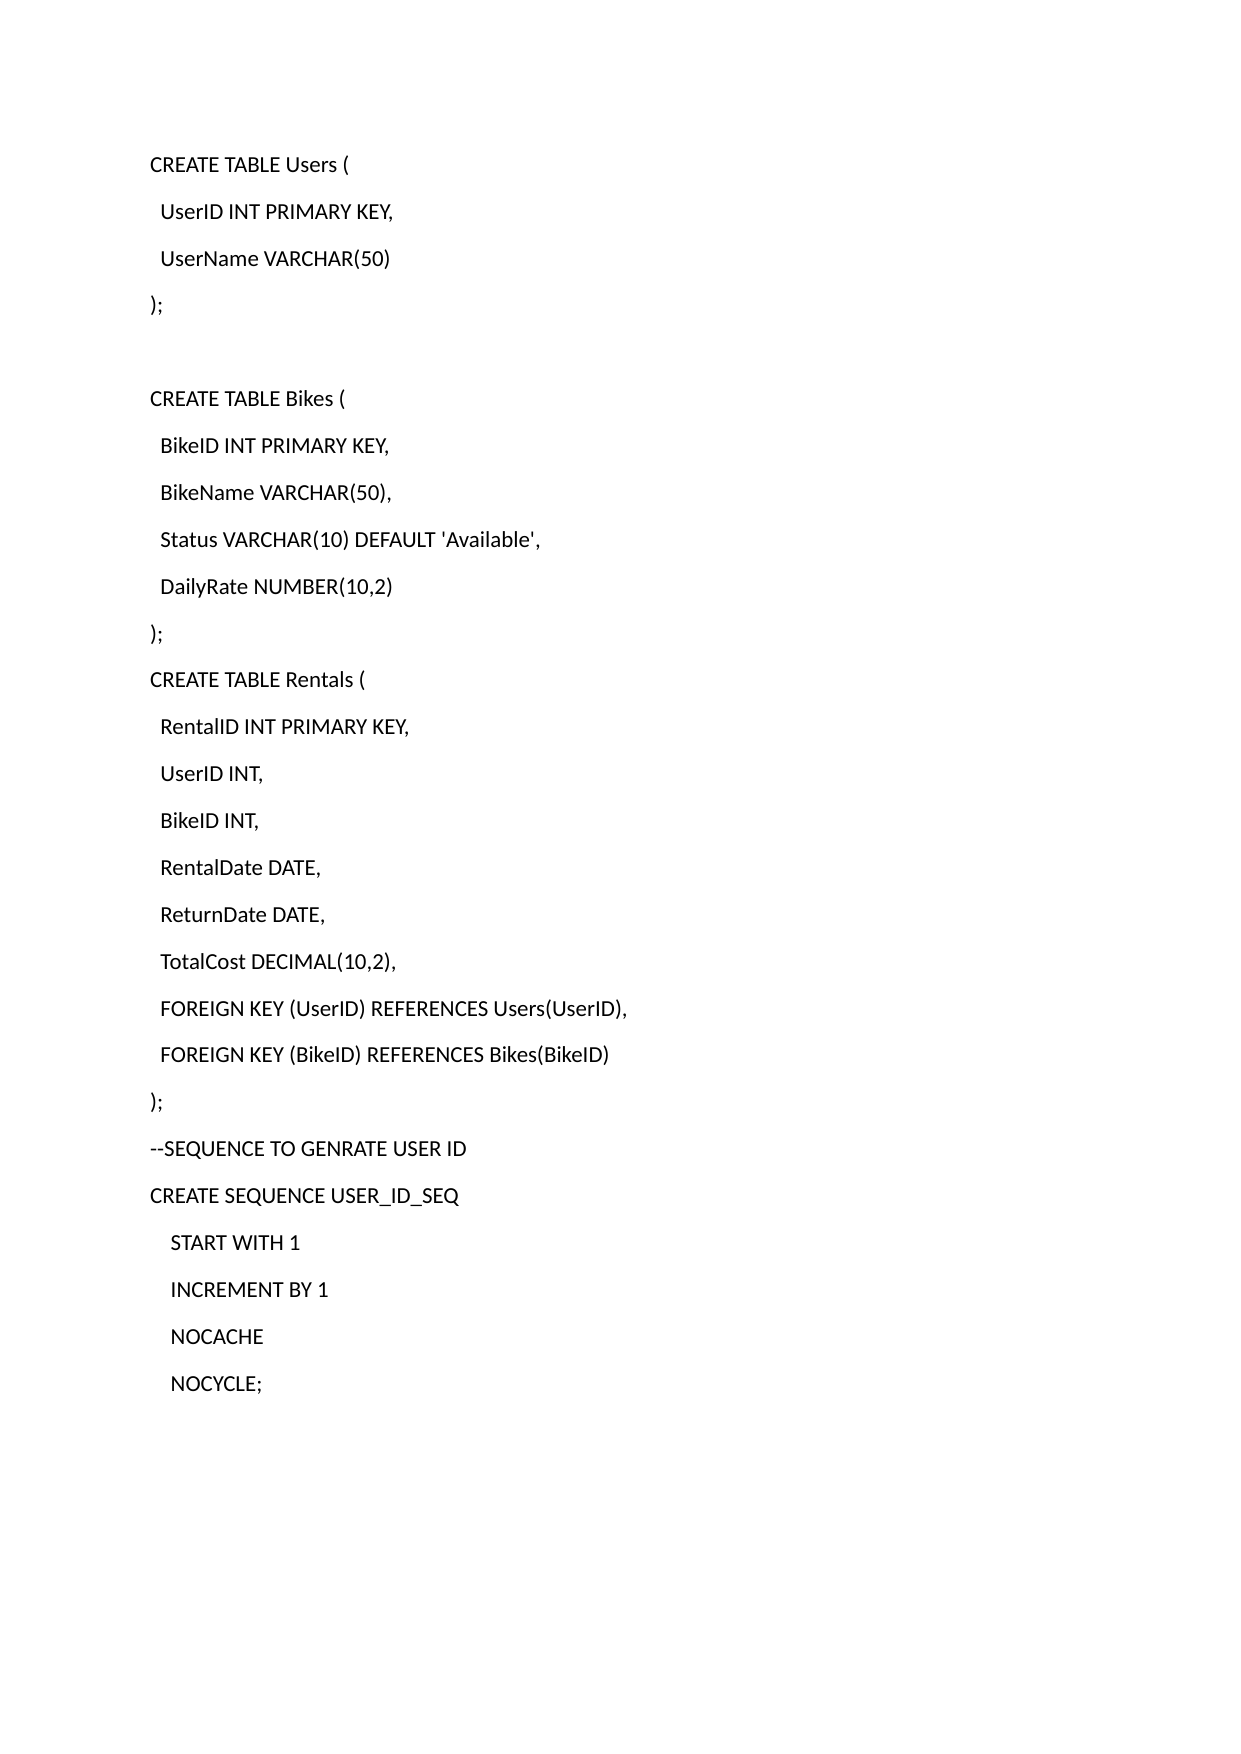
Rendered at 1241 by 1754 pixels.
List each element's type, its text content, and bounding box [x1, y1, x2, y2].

text ); [150, 291, 1090, 319]
text FOREIGN KEY (BikeID) REFERENCES Bikes(BikeID) [150, 1041, 1090, 1069]
text NOCYCLE; [150, 1369, 1090, 1397]
text TotalCost DECIMAL(10,2), [150, 947, 1090, 975]
text UserID INT, [150, 759, 1090, 787]
text DailyRate NUMBER(10,2) [150, 572, 1090, 600]
text BikeName VARCHAR(50), [150, 478, 1090, 506]
text --SEQUENCE TO GENRATE USER ID [150, 1134, 1090, 1162]
text RentalID INT PRIMARY KEY, [150, 712, 1090, 741]
text RentalDate DATE, [150, 853, 1090, 881]
text CREATE TABLE Users ( [150, 150, 1090, 178]
text ReturnDate DATE, [150, 900, 1090, 928]
text BikeID INT, [150, 806, 1090, 834]
text ); [150, 1087, 1090, 1116]
text ); [150, 619, 1090, 647]
text BikeID INT PRIMARY KEY, [150, 431, 1090, 459]
text CREATE TABLE Bikes ( [150, 384, 1090, 412]
text CREATE TABLE Rentals ( [150, 666, 1090, 694]
text Status VARCHAR(10) DEFAULT 'Available', [150, 525, 1090, 553]
text START WITH 1 [150, 1228, 1090, 1256]
text CREATE SEQUENCE USER_ID_SEQ [150, 1181, 1090, 1209]
text FOREIGN KEY (UserID) REFERENCES Users(UserID), [150, 994, 1090, 1022]
text UserName VARCHAR(50) [150, 244, 1090, 272]
text NOCACHE [150, 1322, 1090, 1350]
text INCREMENT BY 1 [150, 1275, 1090, 1303]
text UserID INT PRIMARY KEY, [150, 197, 1090, 225]
